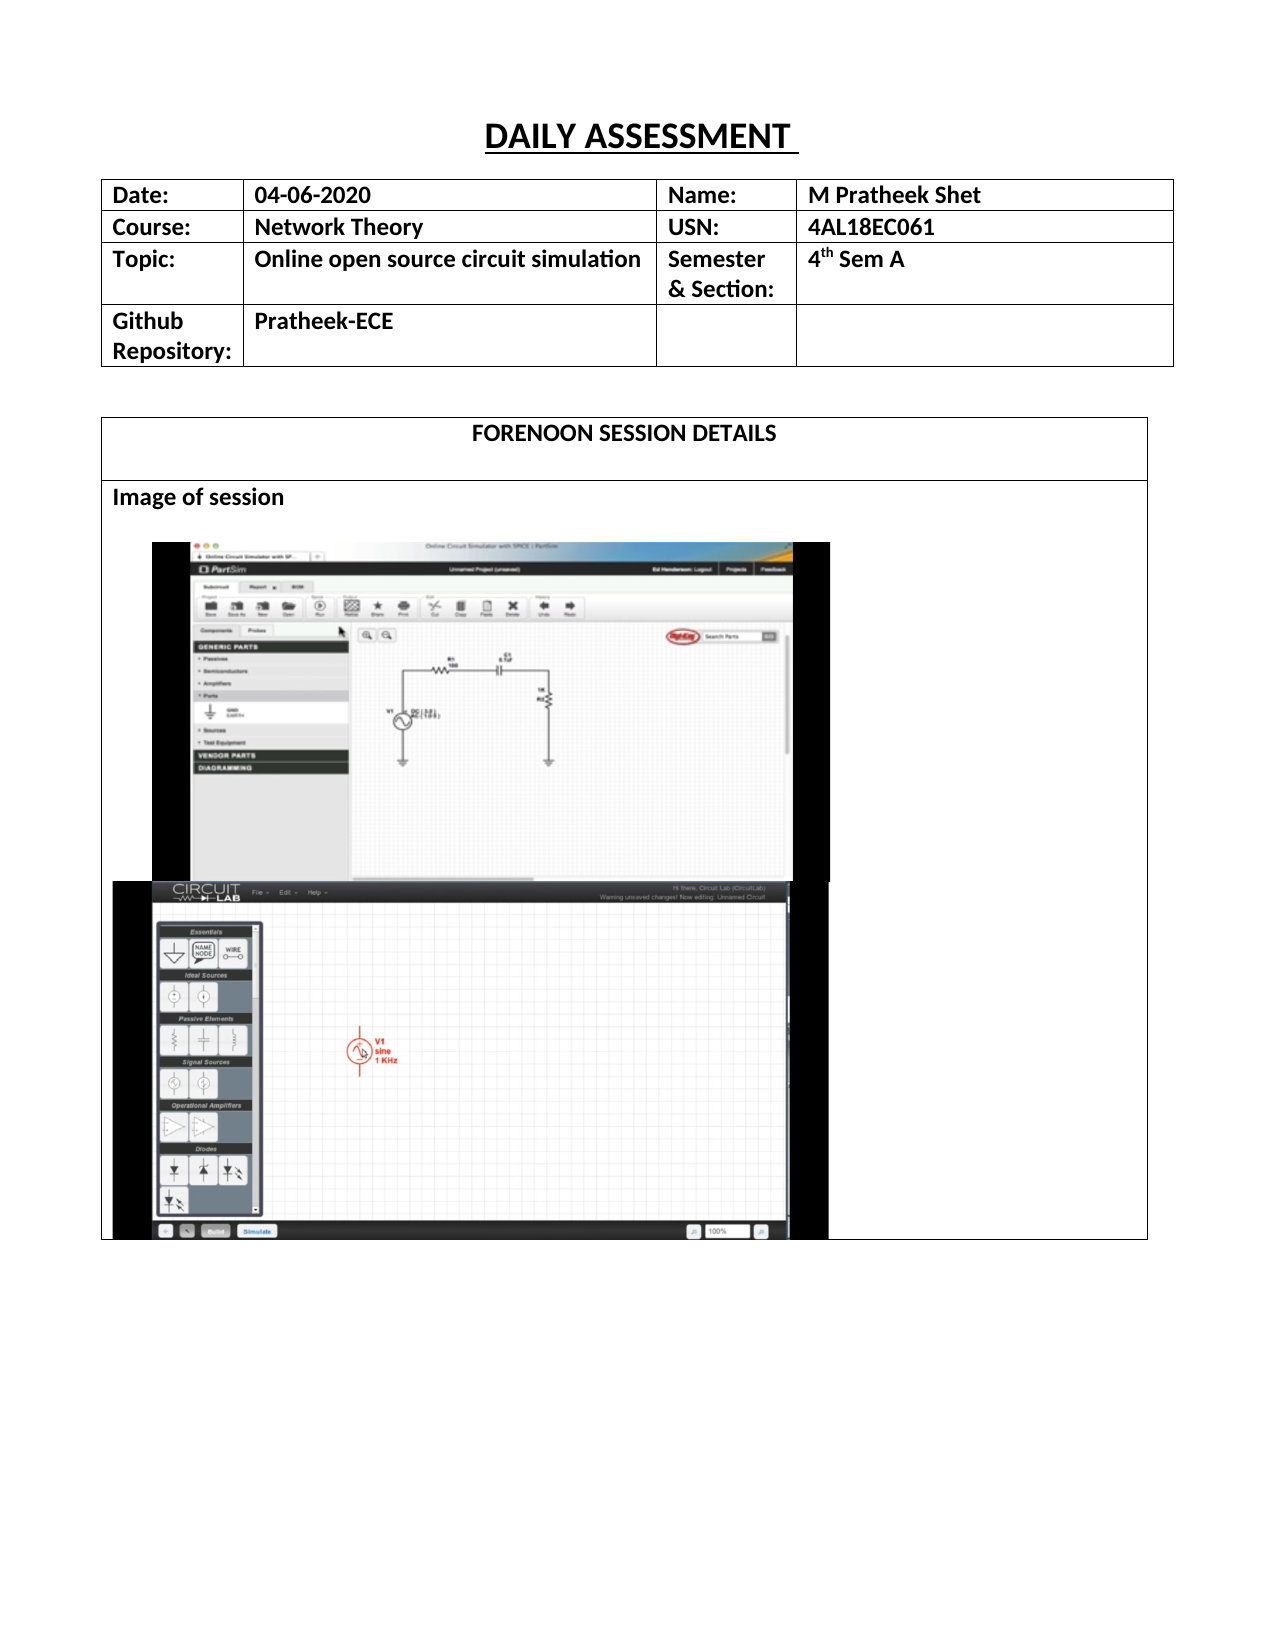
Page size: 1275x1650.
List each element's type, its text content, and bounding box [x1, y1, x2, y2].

table_header Date: [102, 180, 243, 210]
table_cell Pratheek-ECE [244, 305, 656, 366]
picture [112, 542, 831, 1240]
table_cell Network Theory [244, 211, 656, 242]
table_cell [657, 305, 796, 366]
table_header 04-06-2020 [244, 180, 656, 210]
table_cell Topic: [102, 243, 243, 304]
table_header M Pratheek Shet [797, 180, 1173, 210]
table_cell Online open source circuit simulation [244, 243, 656, 304]
table_cell USN: [657, 211, 796, 242]
table_header Name: [657, 180, 796, 210]
table_cell Course: [102, 211, 243, 242]
table_cell 4th Sem A [797, 243, 1173, 304]
table_cell Github Repository: [102, 305, 243, 366]
table_cell Semester & Section: [657, 243, 796, 304]
table_cell 4AL18EC061 [797, 211, 1173, 242]
table_cell [797, 305, 1173, 366]
text DAILY ASSESSMENT [112, 112, 1162, 158]
table_header FORENOON SESSION DETAILS [102, 418, 1147, 480]
table_cell Image of session [102, 481, 1147, 1239]
